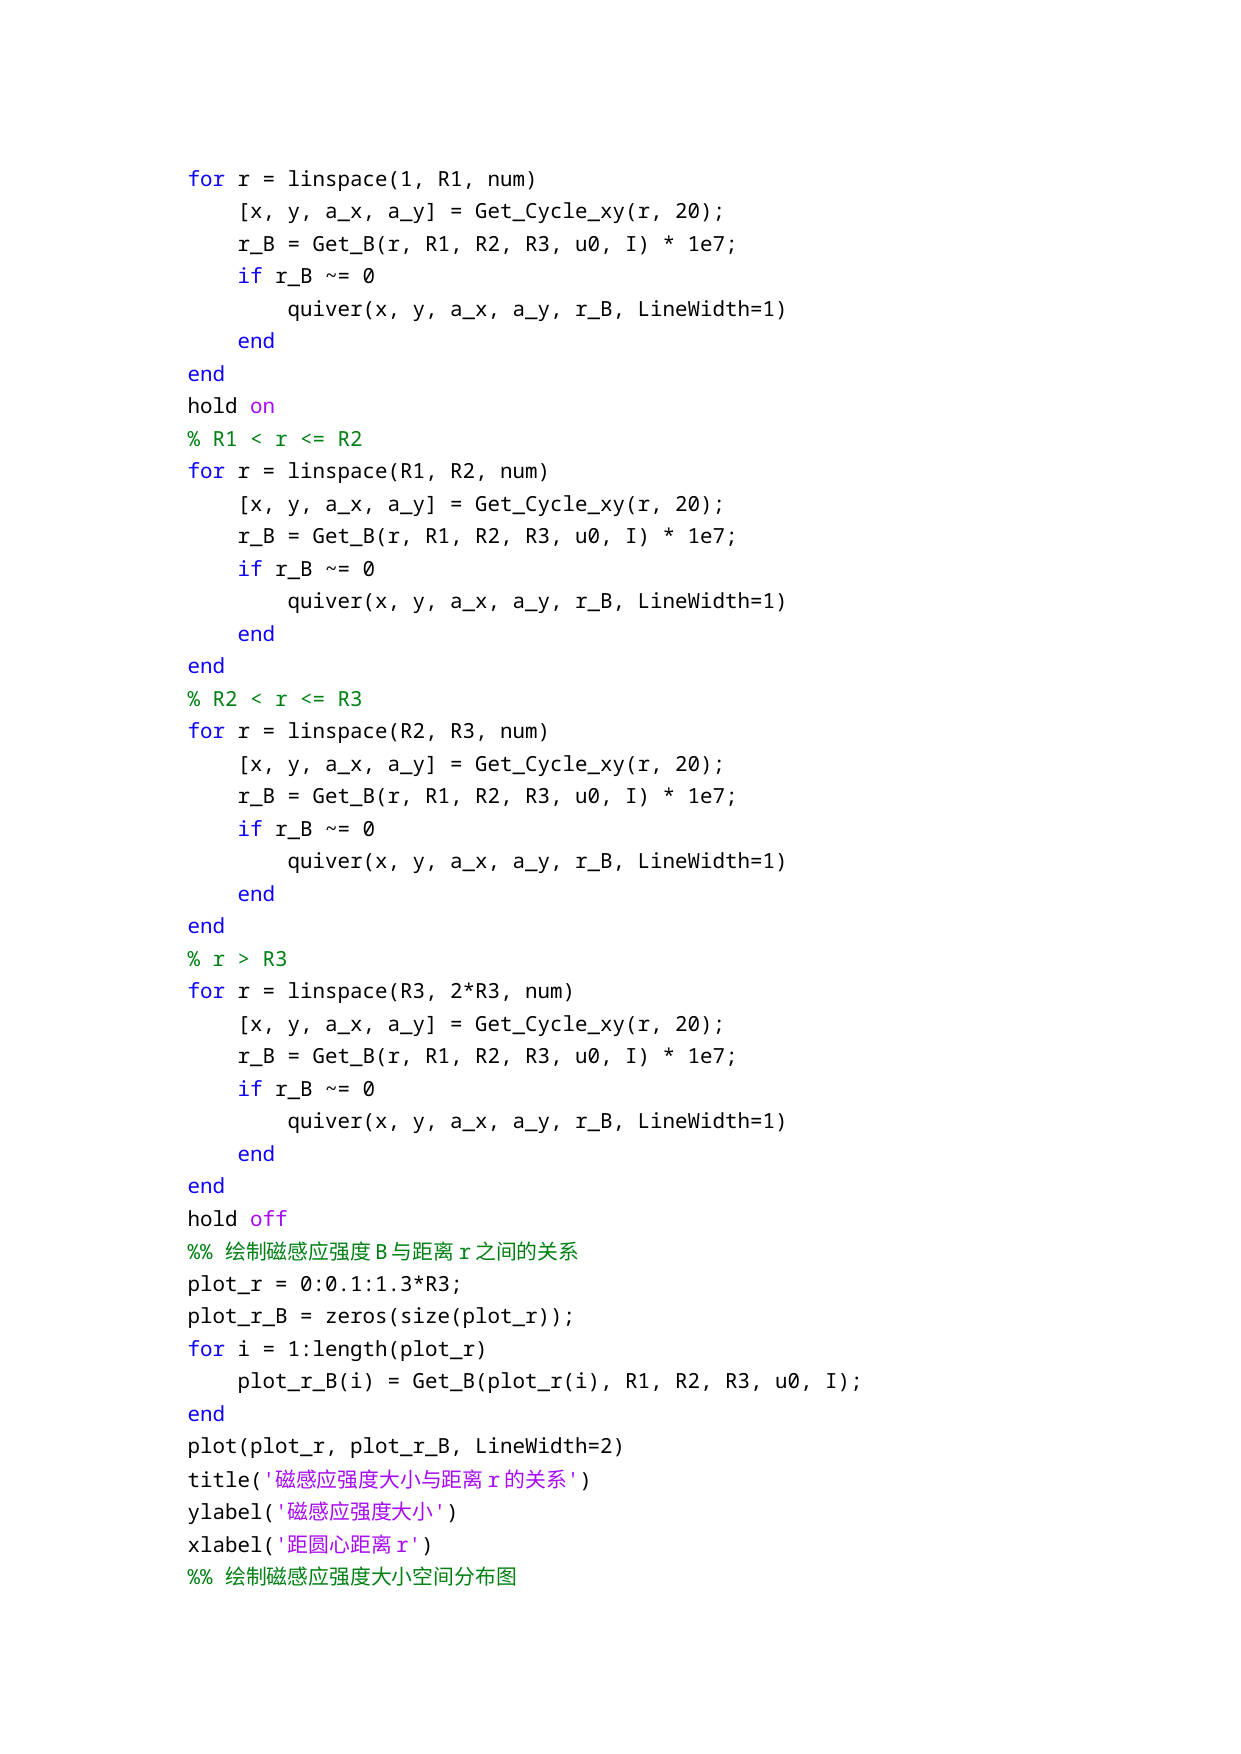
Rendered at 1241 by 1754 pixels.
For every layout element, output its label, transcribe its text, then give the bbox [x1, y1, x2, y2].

text quiver(x, y, a_x, a_y, r_B, LineWidth=1) [187, 844, 1053, 877]
text r_B = Get_B(r, R1, R2, R3, u0, I) * 1e7; [187, 519, 1053, 552]
text %% 绘制磁感应强度大小空间分布图 [187, 1559, 1053, 1592]
text hold off [187, 1202, 1053, 1234]
text end [187, 357, 1053, 389]
text r_B = Get_B(r, R1, R2, R3, u0, I) * 1e7; [187, 779, 1053, 812]
text title('磁感应强度大小与距离r的关系') [187, 1462, 1053, 1494]
text r_B = Get_B(r, R1, R2, R3, u0, I) * 1e7; [187, 1039, 1053, 1072]
text if r_B ~= 0 [187, 812, 1053, 844]
text for r = linspace(R1, R2, num) [187, 454, 1053, 487]
text end [187, 1169, 1053, 1202]
text % r > R3 [187, 942, 1053, 974]
text for i = 1:length(plot_r) [187, 1332, 1053, 1364]
text if r_B ~= 0 [187, 552, 1053, 584]
text ylabel('磁感应强度大小') [187, 1494, 1053, 1527]
text plot(plot_r, plot_r_B, LineWidth=2) [187, 1429, 1053, 1462]
text plot_r_B = zeros(size(plot_r)); [187, 1299, 1053, 1332]
text % R2 < r <= R3 [187, 682, 1053, 714]
text end [187, 649, 1053, 682]
text quiver(x, y, a_x, a_y, r_B, LineWidth=1) [187, 584, 1053, 617]
text r_B = Get_B(r, R1, R2, R3, u0, I) * 1e7; [187, 227, 1053, 259]
text [x, y, a_x, a_y] = Get_Cycle_xy(r, 20); [187, 747, 1053, 779]
text %% 绘制磁感应强度B与距离r之间的关系 [187, 1234, 1053, 1267]
text end [187, 1397, 1053, 1429]
text xlabel('距圆心距离r') [187, 1527, 1053, 1559]
text for r = linspace(R3, 2*R3, num) [187, 974, 1053, 1007]
text for r = linspace(R2, R3, num) [187, 714, 1053, 747]
text end [187, 909, 1053, 942]
text end [187, 877, 1053, 909]
text hold on [187, 389, 1053, 422]
text if r_B ~= 0 [187, 259, 1053, 292]
text [x, y, a_x, a_y] = Get_Cycle_xy(r, 20); [187, 1007, 1053, 1039]
text plot_r_B(i) = Get_B(plot_r(i), R1, R2, R3, u0, I); [187, 1364, 1053, 1397]
text end [187, 324, 1053, 357]
text [x, y, a_x, a_y] = Get_Cycle_xy(r, 20); [187, 194, 1053, 227]
text plot_r = 0:0.1:1.3*R3; [187, 1267, 1053, 1299]
text end [187, 617, 1053, 649]
text if r_B ~= 0 [187, 1072, 1053, 1104]
text [x, y, a_x, a_y] = Get_Cycle_xy(r, 20); [187, 487, 1053, 519]
text quiver(x, y, a_x, a_y, r_B, LineWidth=1) [187, 1104, 1053, 1137]
text quiver(x, y, a_x, a_y, r_B, LineWidth=1) [187, 292, 1053, 324]
text % R1 < r <= R2 [187, 422, 1053, 454]
text for r = linspace(1, R1, num) [187, 162, 1053, 194]
text end [187, 1137, 1053, 1169]
